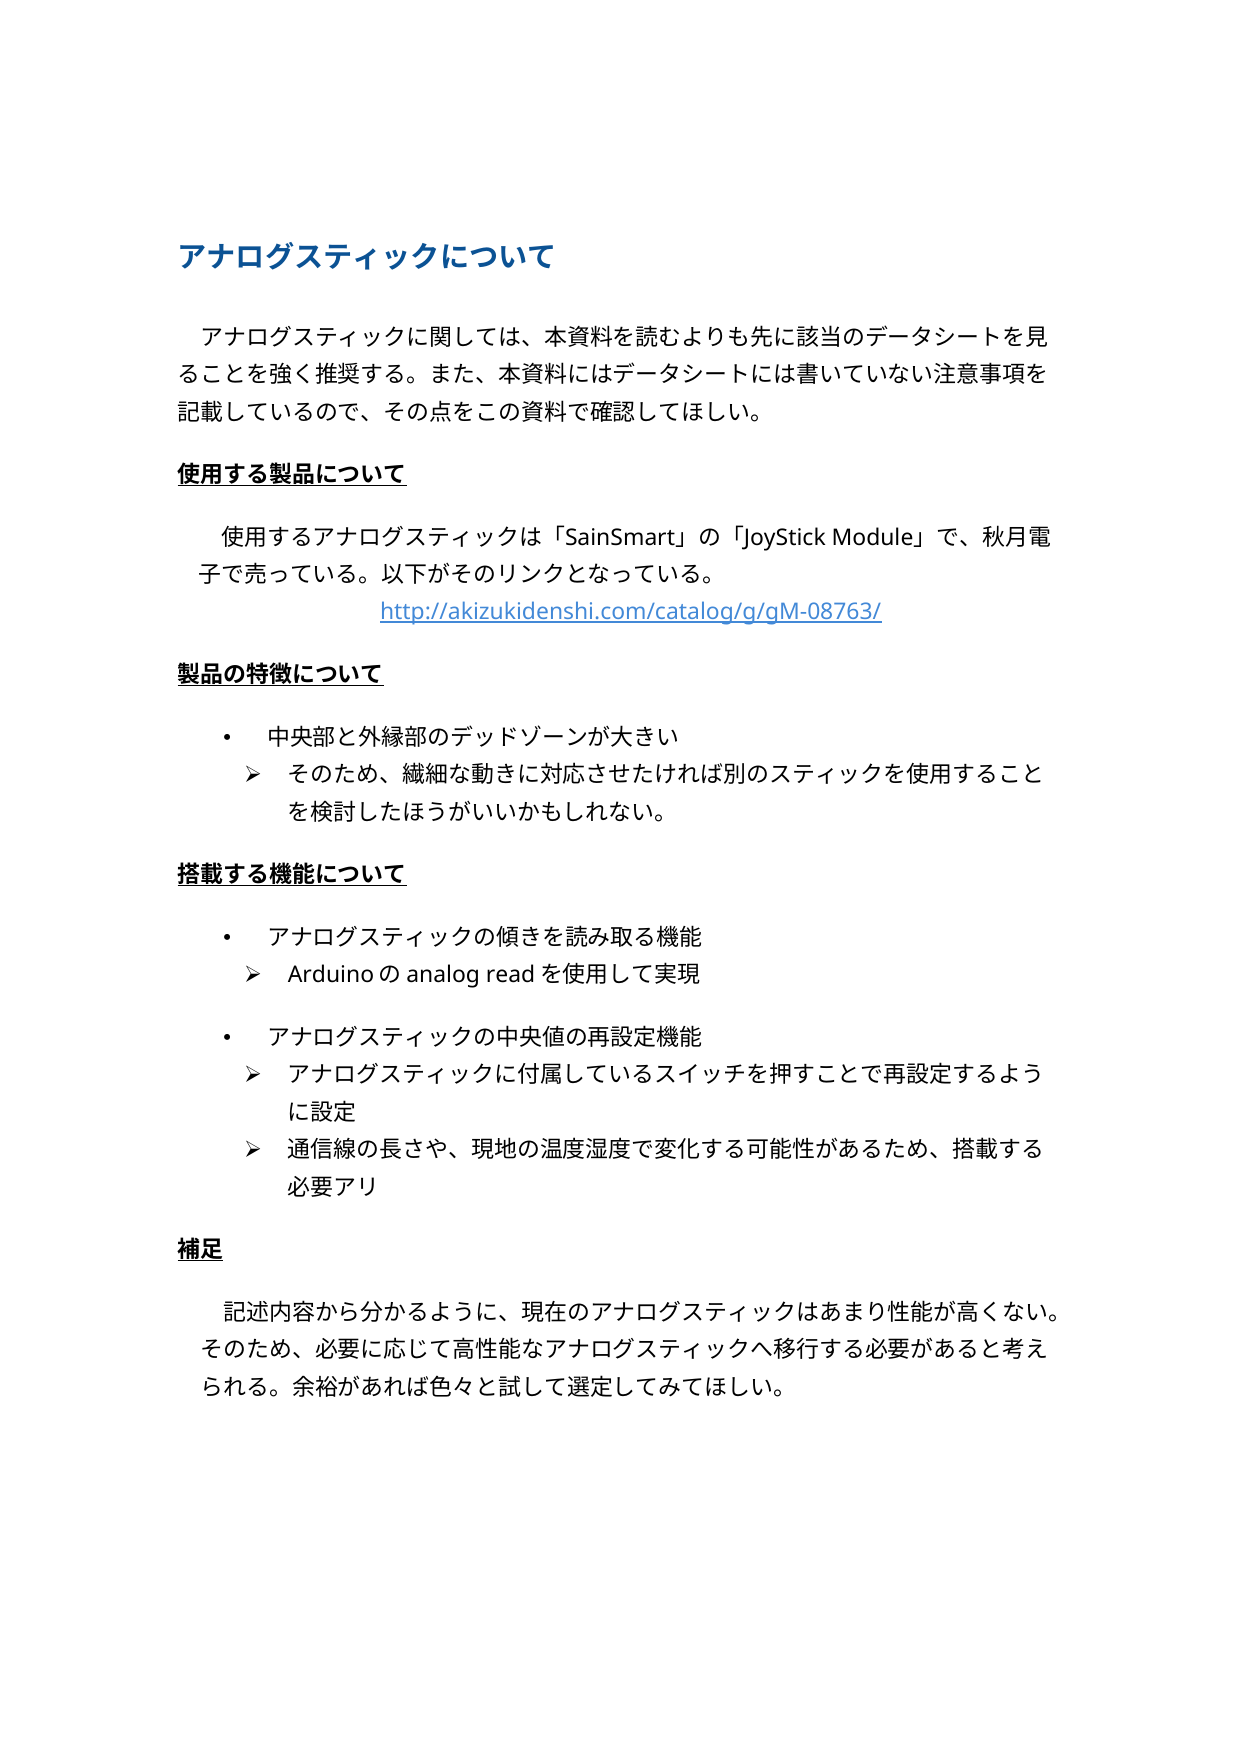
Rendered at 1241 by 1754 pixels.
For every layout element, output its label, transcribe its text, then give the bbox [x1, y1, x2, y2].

list 通信線の長さや、現地の温度湿度で変化する可能性があるため、搭載する必要アリ [244, 1129, 1063, 1204]
list そのため、繊細な動きに対応させたければ別のスティックを使用することを検討したほうがいいかもしれない。 [244, 754, 1063, 829]
text アナログスティックに関しては、本資料を読むよりも先に該当のデータシートを見ることを強く推奨する。また、本資料にはデータシートには書いていない注意事項を記載しているので、その点をこの資料で確認してほしい。 [177, 317, 1063, 429]
text 使用する製品について [177, 454, 1063, 492]
list 使用するアナログスティックは「SainSmart」の「JoyStick Module」で、秋月電子で売っている。以下がそのリンクとなっている。 [198, 517, 1063, 592]
list アナログスティックに付属しているスイッチを押すことで再設定するように設定 [244, 1054, 1063, 1129]
list アナログスティックの傾きを読み取る機能 [223, 917, 1063, 954]
list 中央部と外縁部のデッドゾーンが大きい [223, 717, 1063, 754]
list アナログスティックの中央値の再設定機能 [223, 1017, 1063, 1054]
text 補足 [177, 1229, 1063, 1267]
list http://akizukidenshi.com/catalog/g/gM-08763/ [198, 592, 1063, 629]
subtitle アナログスティックについて [177, 217, 1063, 292]
text 記述内容から分かるように、現在のアナログスティックはあまり性能が高くない。そのため、必要に応じて高性能なアナログスティックへ移行する必要があると考えられる。余裕があれば色々と試して選定してみてほしい。 [200, 1292, 1063, 1404]
list Arduinoのanalog readを使用して実現 [244, 954, 1063, 992]
text 搭載する機能について [177, 854, 1063, 892]
text 製品の特徴について [177, 654, 1063, 692]
